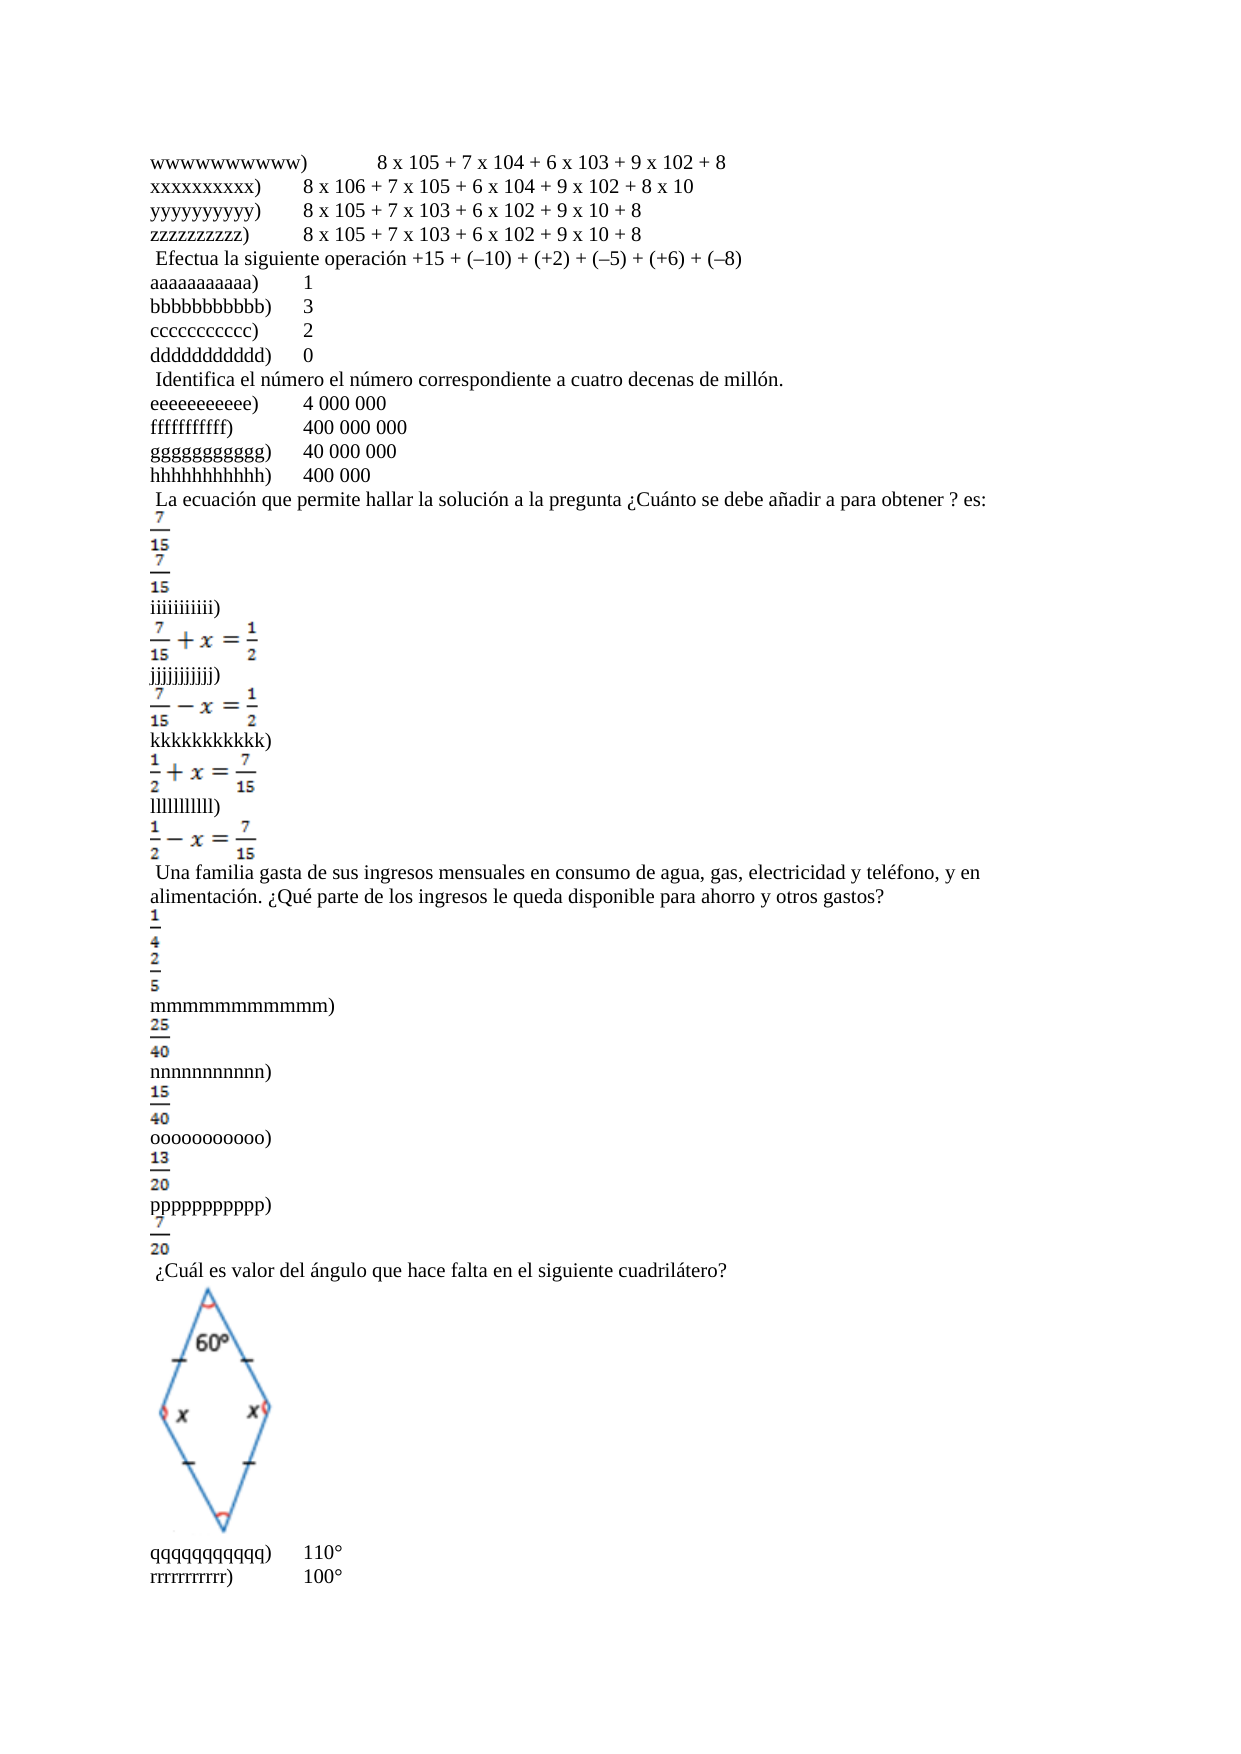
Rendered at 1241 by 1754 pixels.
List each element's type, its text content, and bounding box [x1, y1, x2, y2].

picture [150, 685, 258, 728]
text Identifica el número el número correspondiente a cuatro decenas de millón. [150, 367, 1090, 391]
text Una familia gasta de sus ingresos mensuales en consumo de agua, gas, electricidad y teléfono, y en alimentación. ¿Qué parte de los ingresos le queda disponible para ahorro y otros gastos? [150, 860, 1090, 908]
text La ecuación que permite hallar la solución a la pregunta ¿Cuánto se debe añadir a para obtener ? es: [150, 487, 1090, 511]
picture [150, 1281, 280, 1540]
list 3 [150, 294, 1090, 318]
list 400 000 000 [150, 415, 1090, 439]
picture [150, 1149, 171, 1192]
list 8 x 105 + 7 x 103 + 6 x 102 + 9 x 10 + 8 [150, 222, 1090, 246]
picture [150, 908, 161, 993]
text Efectua la siguiente operación +15 + (–10) + (+2) + (–5) + (+6) + (–8) [150, 246, 1090, 270]
list 4 000 000 [150, 391, 1090, 415]
list 8 x 106 + 7 x 105 + 6 x 104 + 9 x 102 + 8 x 10 [150, 174, 1090, 198]
picture [150, 751, 258, 794]
text ¿Cuál es valor del ángulo que hace falta en el siguiente cuadrilátero? [150, 1258, 1090, 1282]
picture [150, 1215, 171, 1258]
list 0 [150, 342, 1090, 367]
picture [150, 619, 258, 662]
picture [150, 1016, 171, 1059]
list 100° [150, 1564, 1090, 1588]
list 400 000 [150, 463, 1090, 487]
picture [150, 511, 171, 596]
list 2 [150, 318, 1090, 342]
picture [150, 1083, 171, 1126]
list 40 000 000 [150, 439, 1090, 463]
list 1 [150, 270, 1090, 294]
list 110° [150, 1540, 1090, 1564]
list 8 x 105 + 7 x 103 + 6 x 102 + 9 x 10 + 8 [150, 198, 1090, 222]
picture [150, 818, 258, 861]
list 8 x 105 + 7 x 104 + 6 x 103 + 9 x 102 + 8 [150, 150, 1090, 174]
